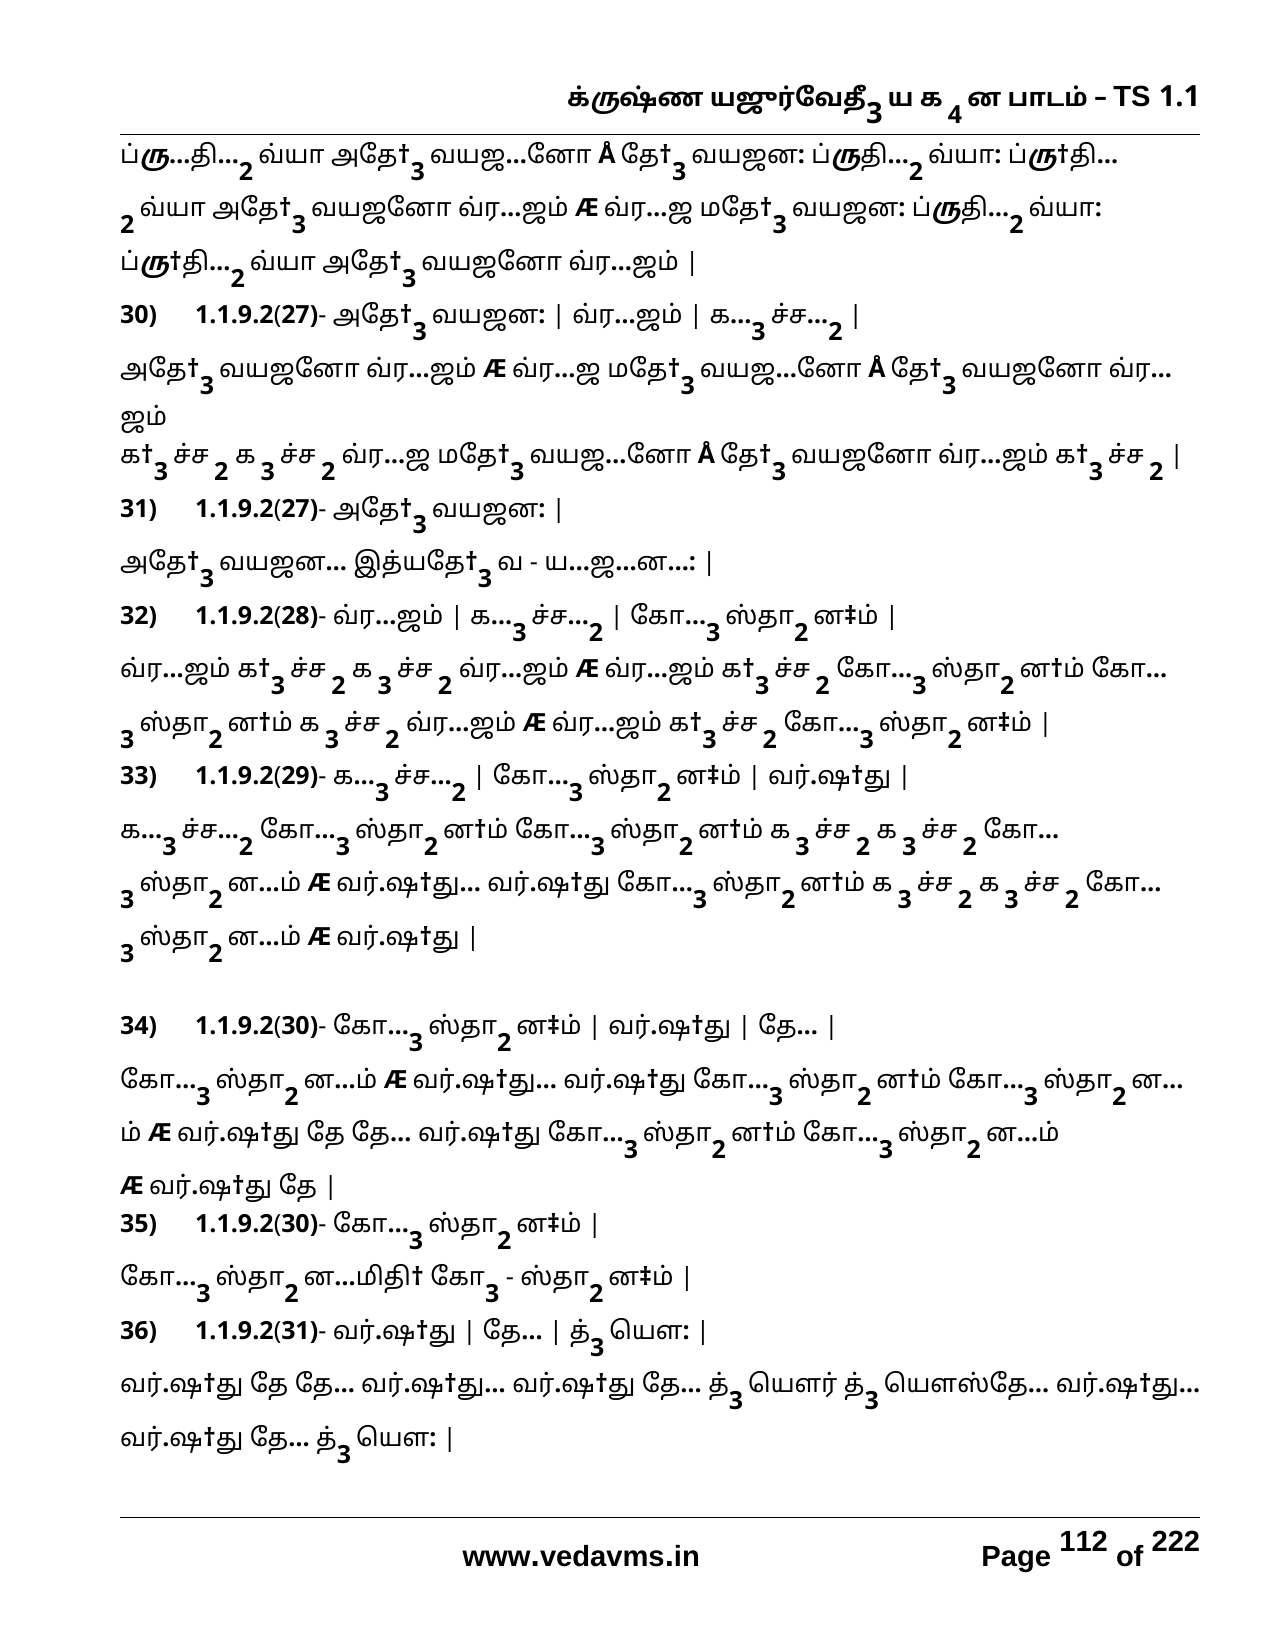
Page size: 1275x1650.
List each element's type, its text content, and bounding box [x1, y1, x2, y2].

text அதே†3வயஜனோ வ்ர…ஜம் Æவ்ர…ஜ மதே†3வயஜ…னோ Åதே†3வயஜனோ வ்ர…ஜம் க†3ச்ச2 க3ச்ச2 வ்ர…ஜ மதே†3வயஜ…னோ Åதே†3வயஜனோ வ்ர…ஜம் க†3ச்ச2 | [120, 351, 1200, 488]
text 36) 1.1.9.2(31)- வர்.ஷ†து | தே… | த்3யௌ: | [120, 1312, 1200, 1363]
text ப்ரு…தி…2வ்யா அதே†3வயஜ…னோ Åதே†3வயஜன: ப்ருதி…2வ்யா: ப்ரு†தி…2வ்யா அதே†3வயஜனோ வ்ர…ஜம் Æவ்ர…ஜ மதே†3வயஜன: ப்ருதி…2வ்யா: ப்ரு†தி…2வ்யா அதே†3வயஜனோ வ்ர…ஜம் | [120, 136, 1200, 294]
text வர்.ஷ†து தே தே… வர்.ஷ†து… வர்.ஷ†து தே… த்3யௌர் த்3யௌஸ்தே… வர்.ஷ†து… வர்.ஷ†து தே… த்3யௌ: | [120, 1366, 1200, 1471]
text 35) 1.1.9.2(30)- கோ…3ஸ்தா2ன‡ம் | [120, 1205, 1200, 1256]
text 32) 1.1.9.2(28)- வ்ர…ஜம் | க…3ச்ச…2 | கோ…3ஸ்தா2ன‡ம் | [120, 597, 1200, 648]
text அதே†3வயஜன… இத்யதே†3வ - ய…ஜ…ன…: | [120, 544, 1200, 595]
text 33) 1.1.9.2(29)- க…3ச்ச…2 | கோ…3ஸ்தா2ன‡ம் | வர்.ஷ†து | [120, 758, 1200, 809]
text 31) 1.1.9.2(27)- அதே†3வயஜன: | [120, 490, 1200, 541]
text கோ…3ஸ்தா2ன…மிதி† கோ3 - ஸ்தா2ன‡ம் | [120, 1259, 1200, 1310]
text 30) 1.1.9.2(27)- அதே†3வயஜன: | வ்ர…ஜம் | க…3ச்ச…2 | [120, 297, 1200, 348]
text வ்ர…ஜம் க†3ச்ச2 க3ச்ச2 வ்ர…ஜம் Æவ்ர…ஜம் க†3ச்ச2 கோ…3ஸ்தா2ன†ம் கோ…3ஸ்தா2ன†ம் க3ச்ச2 வ்ர…ஜம் Æவ்ர…ஜம் க†3ச்ச2 கோ…3ஸ்தா2ன‡ம் | [120, 651, 1200, 755]
text க…3ச்ச…2 கோ…3ஸ்தா2ன†ம் கோ…3ஸ்தா2ன†ம் க3ச்ச2 க3ச்ச2 கோ…3ஸ்தா2ன…ம் Æவர்.ஷ†து… வர்.ஷ†து கோ…3ஸ்தா2ன†ம் க3ச்ச2 க3ச்ச2 கோ…3ஸ்தா2ன…ம் Æவர்.ஷ†து | [120, 811, 1200, 969]
text 34) 1.1.9.2(30)- கோ…3ஸ்தா2ன‡ம் | வர்.ஷ†து | தே… | [120, 1008, 1200, 1059]
text கோ…3ஸ்தா2ன…ம் Æவர்.ஷ†து… வர்.ஷ†து கோ…3ஸ்தா2ன†ம் கோ…3ஸ்தா2ன…ம் Æவர்.ஷ†து தே தே… வர்.ஷ†து கோ…3ஸ்தா2ன†ம் கோ…3ஸ்தா2ன…ம் Æவர்.ஷ†து தே | [120, 1061, 1200, 1204]
